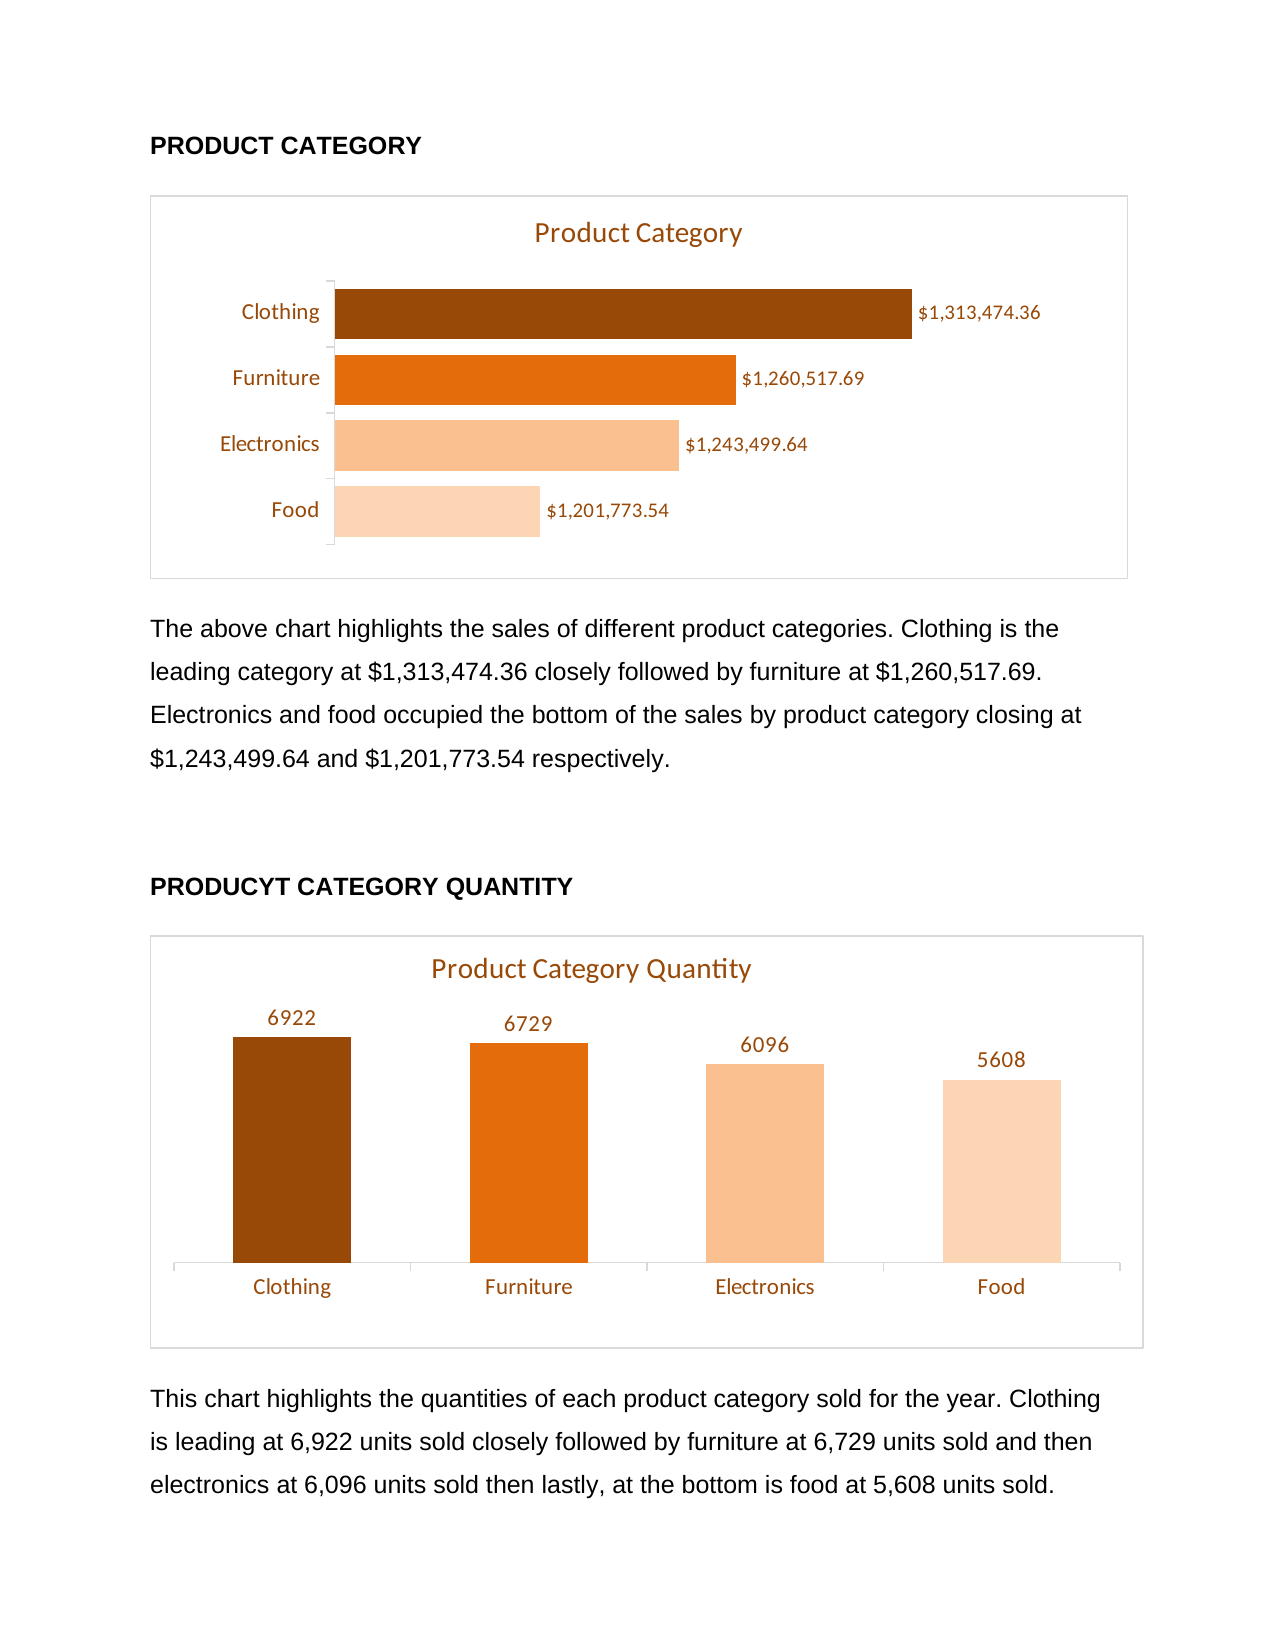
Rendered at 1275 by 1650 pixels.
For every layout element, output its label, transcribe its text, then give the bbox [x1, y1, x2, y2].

text PRODUCYT CATEGORY QUANTITY [150, 871, 1125, 900]
text The above chart highlights the sales of different product categories. Clothing is the leading category at $1,313,474.36 closely followed by furniture at $1,260,517.69. Electronics and food occupied the bottom of the sales by product category closing at $1,243,499.64 and $1,201,773.54 respectively. [150, 614, 1125, 772]
text This chart highlights the quantities of each product category sold for the year. Clothing is leading at 6,922 units sold closely followed by furniture at 6,729 units sold and then electronics at 6,096 units sold then lastly, at the bottom is food at 5,608 units sold. [150, 1384, 1125, 1499]
text PRODUCT CATEGORY [150, 131, 1125, 160]
